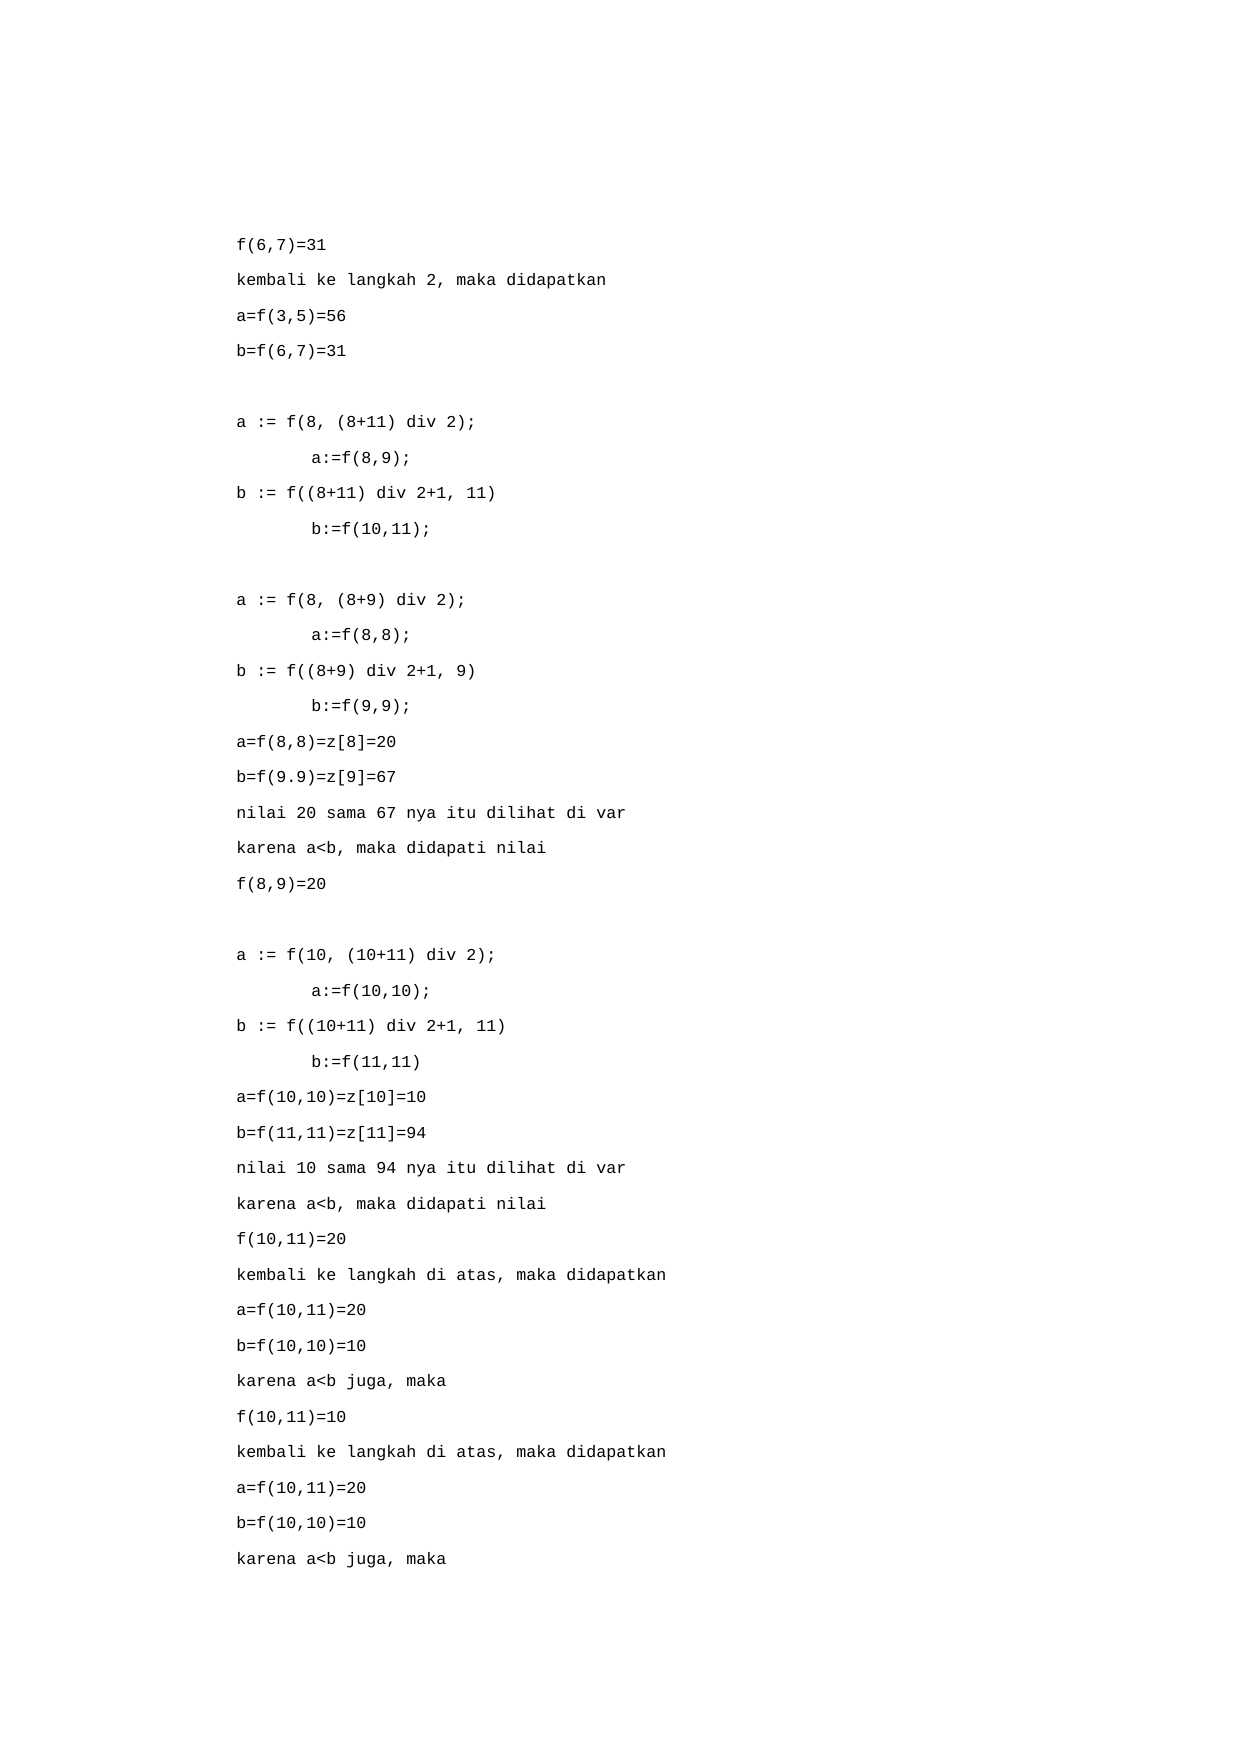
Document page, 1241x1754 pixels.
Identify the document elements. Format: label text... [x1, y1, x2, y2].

text nilai 10 sama 94 nya itu dilihat di var [236, 1160, 1063, 1179]
text a=f(10,10)=z[10]=10 [236, 1089, 1063, 1108]
text f(10,11)=10 [236, 1408, 1063, 1427]
text a=f(8,8)=z[8]=20 [236, 733, 1063, 752]
text a := f(8, (8+11) div 2); [236, 414, 1063, 433]
text b=f(10,10)=10 [236, 1337, 1063, 1356]
text a=f(10,11)=20 [236, 1479, 1063, 1498]
text b=f(11,11)=z[11]=94 [236, 1124, 1063, 1143]
text karena a<b juga, maka [236, 1551, 1063, 1569]
text b:=f(10,11); [236, 520, 1063, 539]
text b := f((10+11) div 2+1, 11) [236, 1018, 1063, 1037]
text kembali ke langkah 2, maka didapatkan [236, 272, 1063, 291]
text karena a<b, maka didapati nilai [236, 840, 1063, 859]
text f(6,7)=31 [236, 236, 1063, 255]
text b=f(6,7)=31 [236, 343, 1063, 362]
text a := f(10, (10+11) div 2); [236, 947, 1063, 966]
text b:=f(11,11) [236, 1053, 1063, 1072]
text a=f(10,11)=20 [236, 1302, 1063, 1321]
text f(10,11)=20 [236, 1231, 1063, 1250]
text a:=f(8,9); [236, 449, 1063, 468]
text a:=f(8,8); [236, 627, 1063, 646]
text a:=f(10,10); [236, 982, 1063, 1001]
text karena a<b, maka didapati nilai [236, 1195, 1063, 1214]
text nilai 20 sama 67 nya itu dilihat di var [236, 804, 1063, 823]
text kembali ke langkah di atas, maka didapatkan [236, 1444, 1063, 1463]
text kembali ke langkah di atas, maka didapatkan [236, 1266, 1063, 1285]
text b=f(10,10)=10 [236, 1515, 1063, 1534]
text b:=f(9,9); [236, 698, 1063, 717]
text b=f(9.9)=z[9]=67 [236, 769, 1063, 788]
text b := f((8+9) div 2+1, 9) [236, 662, 1063, 681]
text b := f((8+11) div 2+1, 11) [236, 485, 1063, 504]
text a=f(3,5)=56 [236, 307, 1063, 326]
text karena a<b juga, maka [236, 1373, 1063, 1392]
text a := f(8, (8+9) div 2); [236, 591, 1063, 610]
text f(8,9)=20 [236, 876, 1063, 894]
